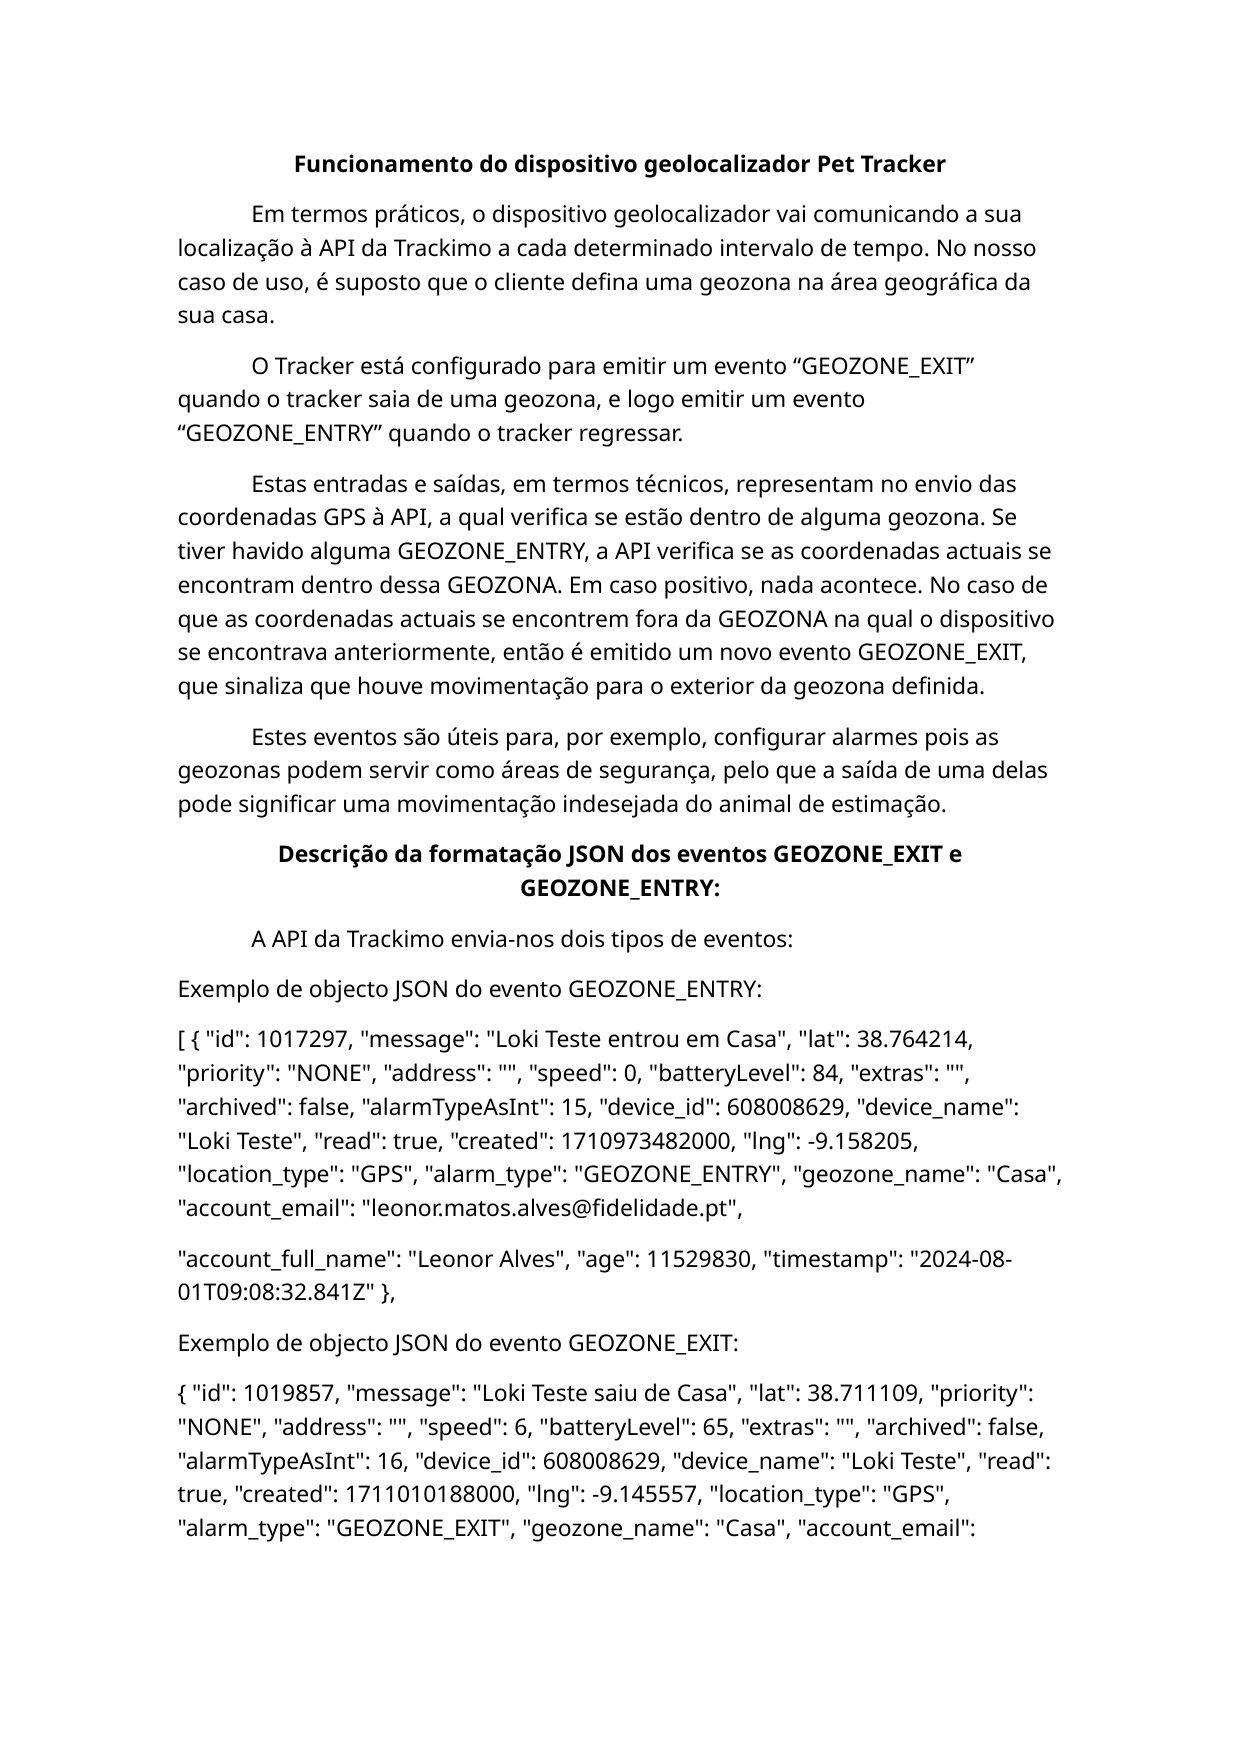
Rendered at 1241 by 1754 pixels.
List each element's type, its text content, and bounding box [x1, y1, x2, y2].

text Exemplo de objecto JSON do evento GEOZONE_ENTRY: [177, 973, 1063, 1004]
text "account_full_name": "Leonor Alves", "age": 11529830, "timestamp": "2024-08-01T09:08:32.841Z" }, [177, 1243, 1063, 1308]
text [177, 1377, 1063, 1543]
text A API da Trackimo envia-nos dois tipos de eventos: [177, 923, 1063, 954]
text O Tracker está configurado para emitir um evento “GEOZONE_EXIT” quando o tracker saia de uma geozona, e logo emitir um evento “GEOZONE_ENTRY” quando o tracker regressar. [177, 350, 1063, 448]
text Exemplo de objecto JSON do evento GEOZONE_EXIT: [177, 1327, 1063, 1358]
text Descrição da formatação JSON dos eventos GEOZONE_EXIT e GEOZONE_ENTRY: [177, 838, 1063, 903]
text Funcionamento do dispositivo geolocalizador Pet Tracker [177, 148, 1063, 179]
text Estes eventos são úteis para, por exemplo, configurar alarmes pois as geozonas podem servir como áreas de segurança, pelo que a saída de uma delas pode significar uma movimentação indesejada do animal de estimação. [177, 721, 1063, 819]
text Em termos práticos, o dispositivo geolocalizador vai comunicando a sua localização à API da Trackimo a cada determinado intervalo de tempo. No nosso caso de uso, é suposto que o cliente defina uma geozona na área geográfica da sua casa. [177, 198, 1063, 331]
text [ { "id": 1017297, "message": "Loki Teste entrou em Casa", "lat": 38.764214, "priority": "NONE", "address": "", "speed": 0, "batteryLevel": 84, "extras": "", "archived": false, "alarmTypeAsInt": 15, "device_id": 608008629, "device_name": "Loki Teste", "read": true, "created": 1710973482000, "lng": -9.158205, "location_type": "GPS", "alarm_type": "GEOZONE_ENTRY", "geozone_name": "Casa", "account_email": "leonor.matos.alves@fidelidade.pt", [177, 1023, 1063, 1223]
text Estas entradas e saídas, em termos técnicos, representam no envio das coordenadas GPS à API, a qual verifica se estão dentro de alguma geozona. Se tiver havido alguma GEOZONE_ENTRY, a API verifica se as coordenadas actuais se encontram dentro dessa GEOZONA. Em caso positivo, nada acontece. No caso de que as coordenadas actuais se encontrem fora da GEOZONA na qual o dispositivo se encontrava anteriormente, então é emitido um novo evento GEOZONE_EXIT, que sinaliza que houve movimentação para o exterior da geozona definida. [177, 468, 1063, 701]
